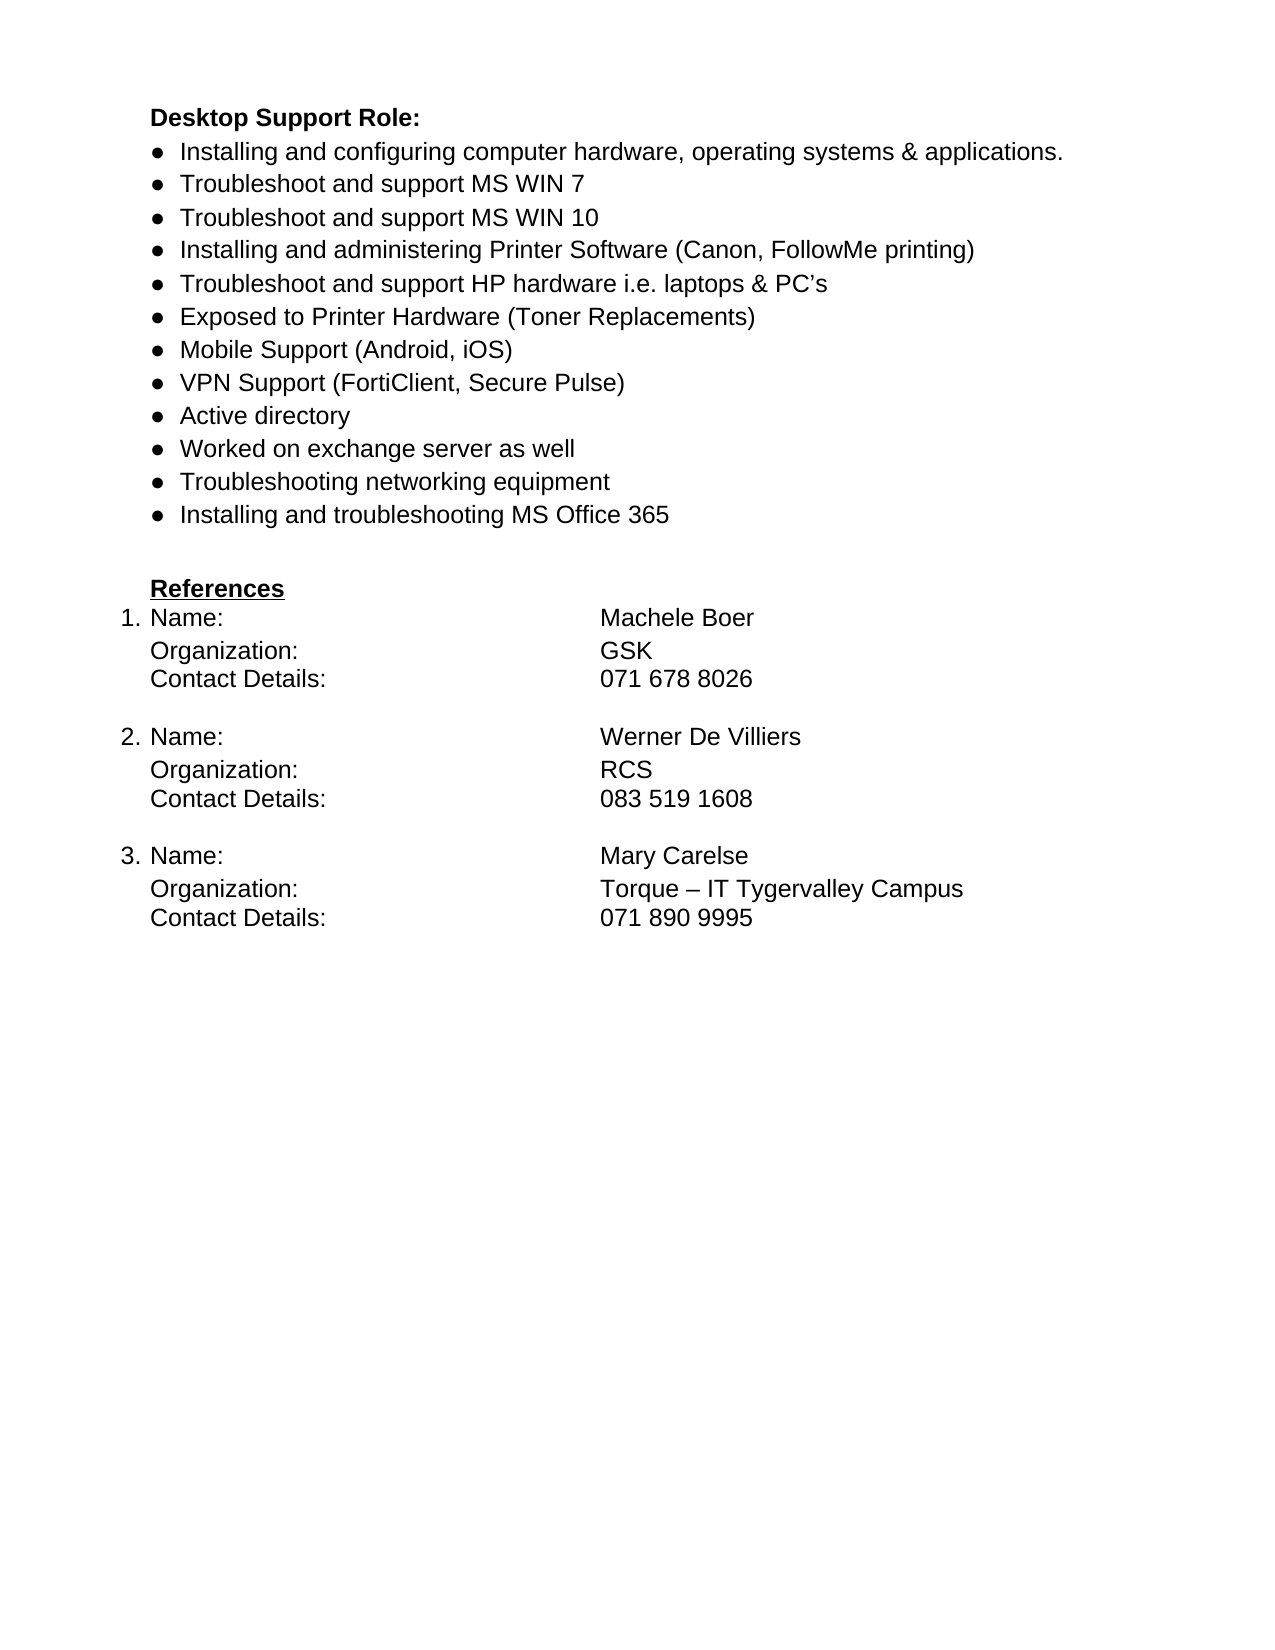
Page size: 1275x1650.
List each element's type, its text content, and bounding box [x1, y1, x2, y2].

list Installing and troubleshooting MS Office 365 [150, 500, 1125, 528]
text Contact Details: 083 519 1608 [150, 784, 1125, 812]
text Desktop Support Role: [150, 103, 1125, 132]
list Troubleshoot and support MS WIN 7 [150, 169, 1125, 198]
list Installing and administering Printer Software (Canon, FollowMe printing) [150, 236, 1125, 264]
text Organization: RCS [150, 755, 1125, 784]
text Contact Details: 071 678 8026 [150, 664, 1125, 693]
text Organization: Torque – IT Tygervalley Campus [150, 874, 1125, 903]
list Troubleshooting networking equipment [150, 467, 1125, 495]
list Name: Werner De Villiers [120, 722, 1125, 751]
text References [150, 574, 1125, 603]
list Name: Machele Boer [120, 603, 1125, 631]
list Worked on exchange server as well [150, 434, 1125, 462]
list Active directory [150, 401, 1125, 429]
list Mobile Support (Android, iOS) [150, 334, 1125, 363]
list Exposed to Printer Hardware (Toner Replacements) [150, 302, 1125, 330]
list VPN Support (FortiClient, Secure Pulse) [150, 368, 1125, 396]
text Organization: GSK [150, 636, 1125, 664]
list Troubleshoot and support HP hardware i.e. laptops & PC’s [150, 268, 1125, 297]
list Troubleshoot and support MS WIN 10 [150, 202, 1125, 231]
text Contact Details: 071 890 9995 [150, 903, 1125, 932]
list Name: Mary Carelse [120, 841, 1125, 870]
list Installing and configuring computer hardware, operating systems & applications. [150, 136, 1125, 165]
